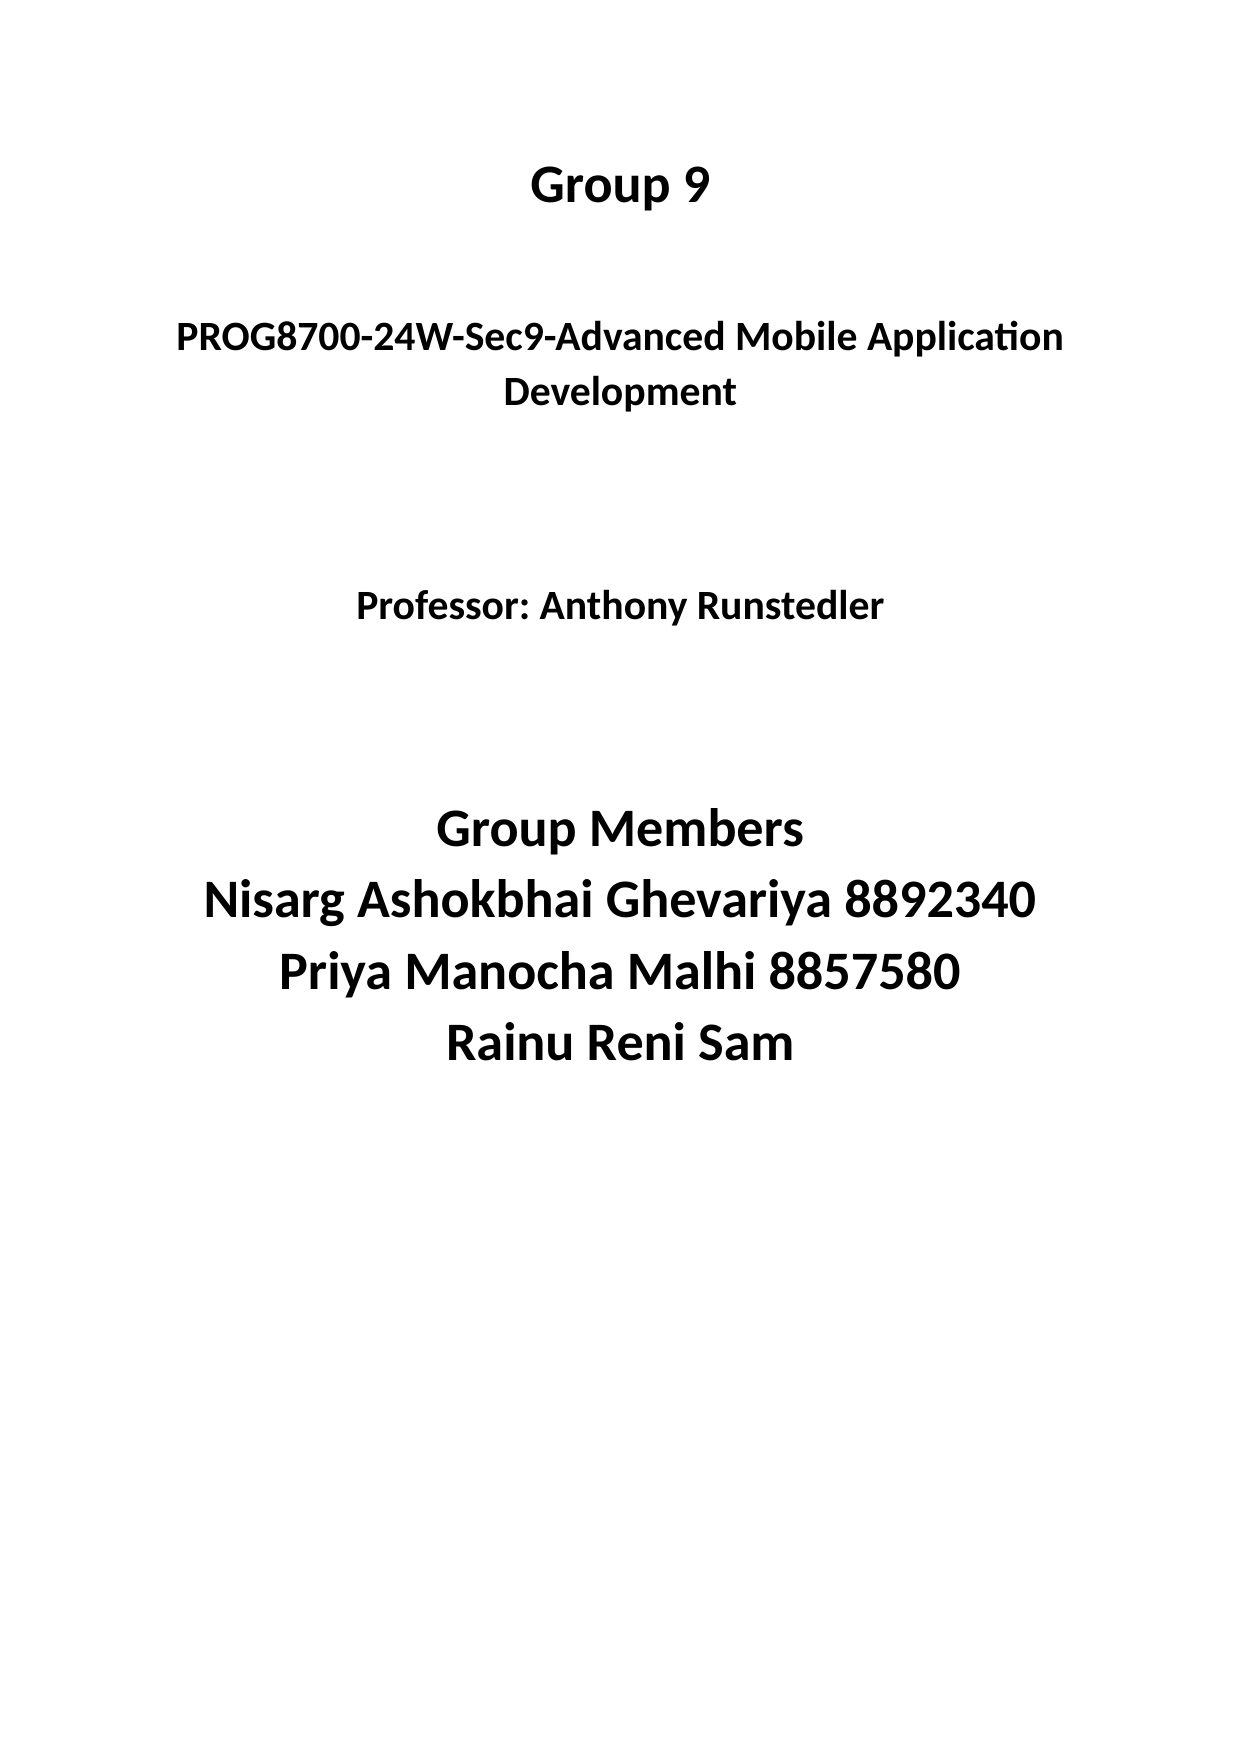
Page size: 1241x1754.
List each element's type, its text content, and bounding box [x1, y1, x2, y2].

text Group 9 [150, 150, 1090, 216]
text Group Members Nisarg Ashokbhai Ghevariya 8892340 Priya Manocha Malhi 8857580 Rainu Reni Sam [150, 794, 1090, 1074]
text Professor: Anthony Runstedler [150, 579, 1090, 630]
text PROG8700-24W-Sec9-Advanced Mobile Application Development [150, 309, 1090, 415]
